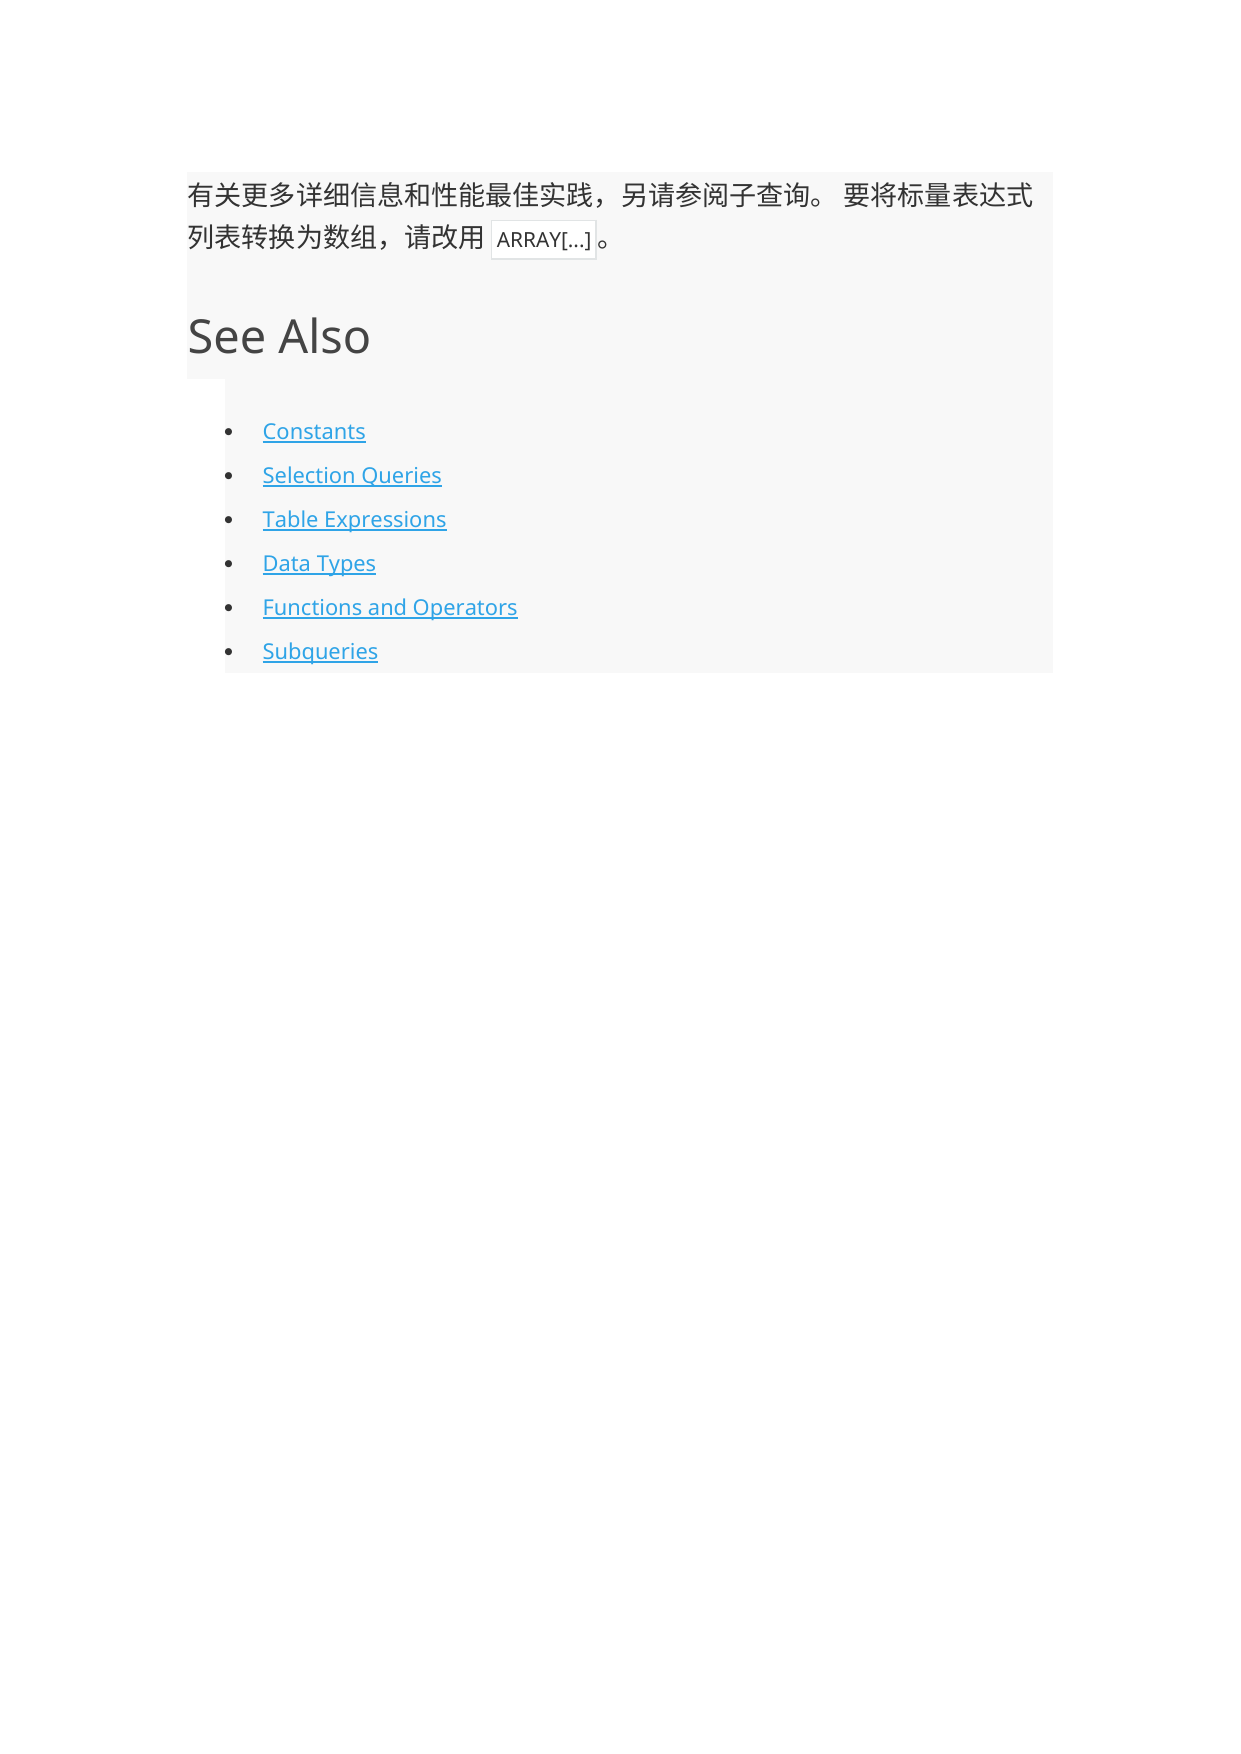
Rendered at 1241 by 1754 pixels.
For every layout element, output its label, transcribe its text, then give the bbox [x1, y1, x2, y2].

text 有关更多详细信息和性能最佳实践，另请参阅子查询。 要将标量表达式列表转换为数组，请改用ARRAY[...]。 [187, 172, 1053, 260]
text See Also [187, 291, 1053, 379]
list Selection Queries [225, 453, 1053, 497]
list Table Expressions [225, 497, 1053, 541]
list Subqueries [225, 629, 1053, 673]
list Functions and Operators [225, 585, 1053, 629]
list Constants [225, 409, 1053, 453]
list Data Types [225, 541, 1053, 585]
